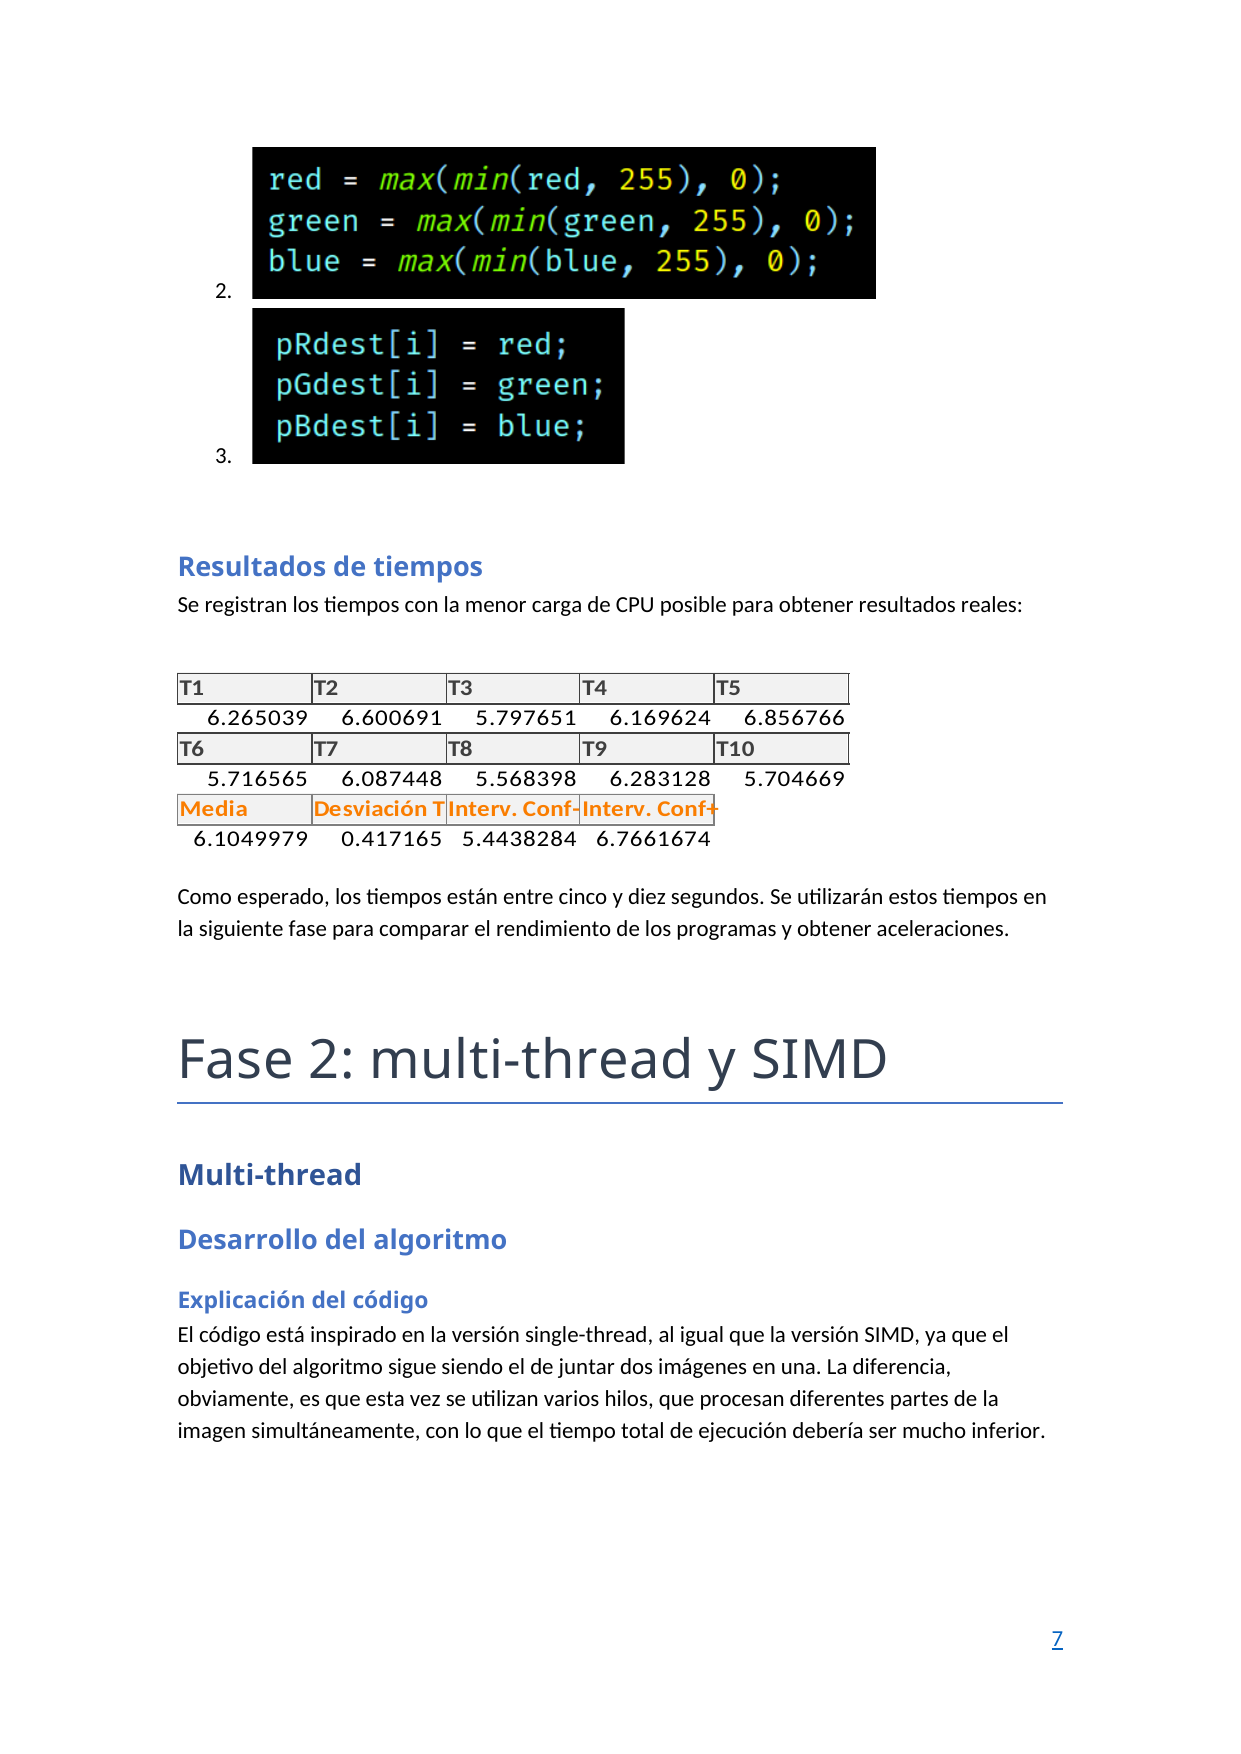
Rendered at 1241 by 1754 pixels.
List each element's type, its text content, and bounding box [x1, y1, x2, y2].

title Fase 2: multi-thread y SIMD [177, 1020, 1063, 1102]
subtitle Explicación del código [177, 1284, 1063, 1315]
subtitle Desarrollo del algoritmo [177, 1221, 1063, 1258]
text Se registran los tiempos con la menor carga de CPU posible para obtener resultados reales: [177, 590, 1063, 618]
text Como esperado, los tiempos están entre cinco y diez segundos. Se utilizarán estos tiempos en la siguiente fase para comparar el rendimiento de los programas y obtener aceleraciones. [177, 882, 1063, 942]
picture [252, 308, 625, 464]
picture [252, 147, 876, 299]
subtitle Resultados de tiempos [177, 547, 1063, 584]
text El código está inspirado en la versión single-thread, al igual que la versión SIMD, ya que el objetivo del algoritmo sigue siendo el de juntar dos imágenes en una. La diferencia, obviamente, es que esta vez se utilizan varios hilos, que procesan diferentes partes de la imagen simultáneamente, con lo que el tiempo total de ejecución debería ser mucho inferior. [177, 1320, 1063, 1444]
subtitle Multi-thread [177, 1154, 1063, 1194]
